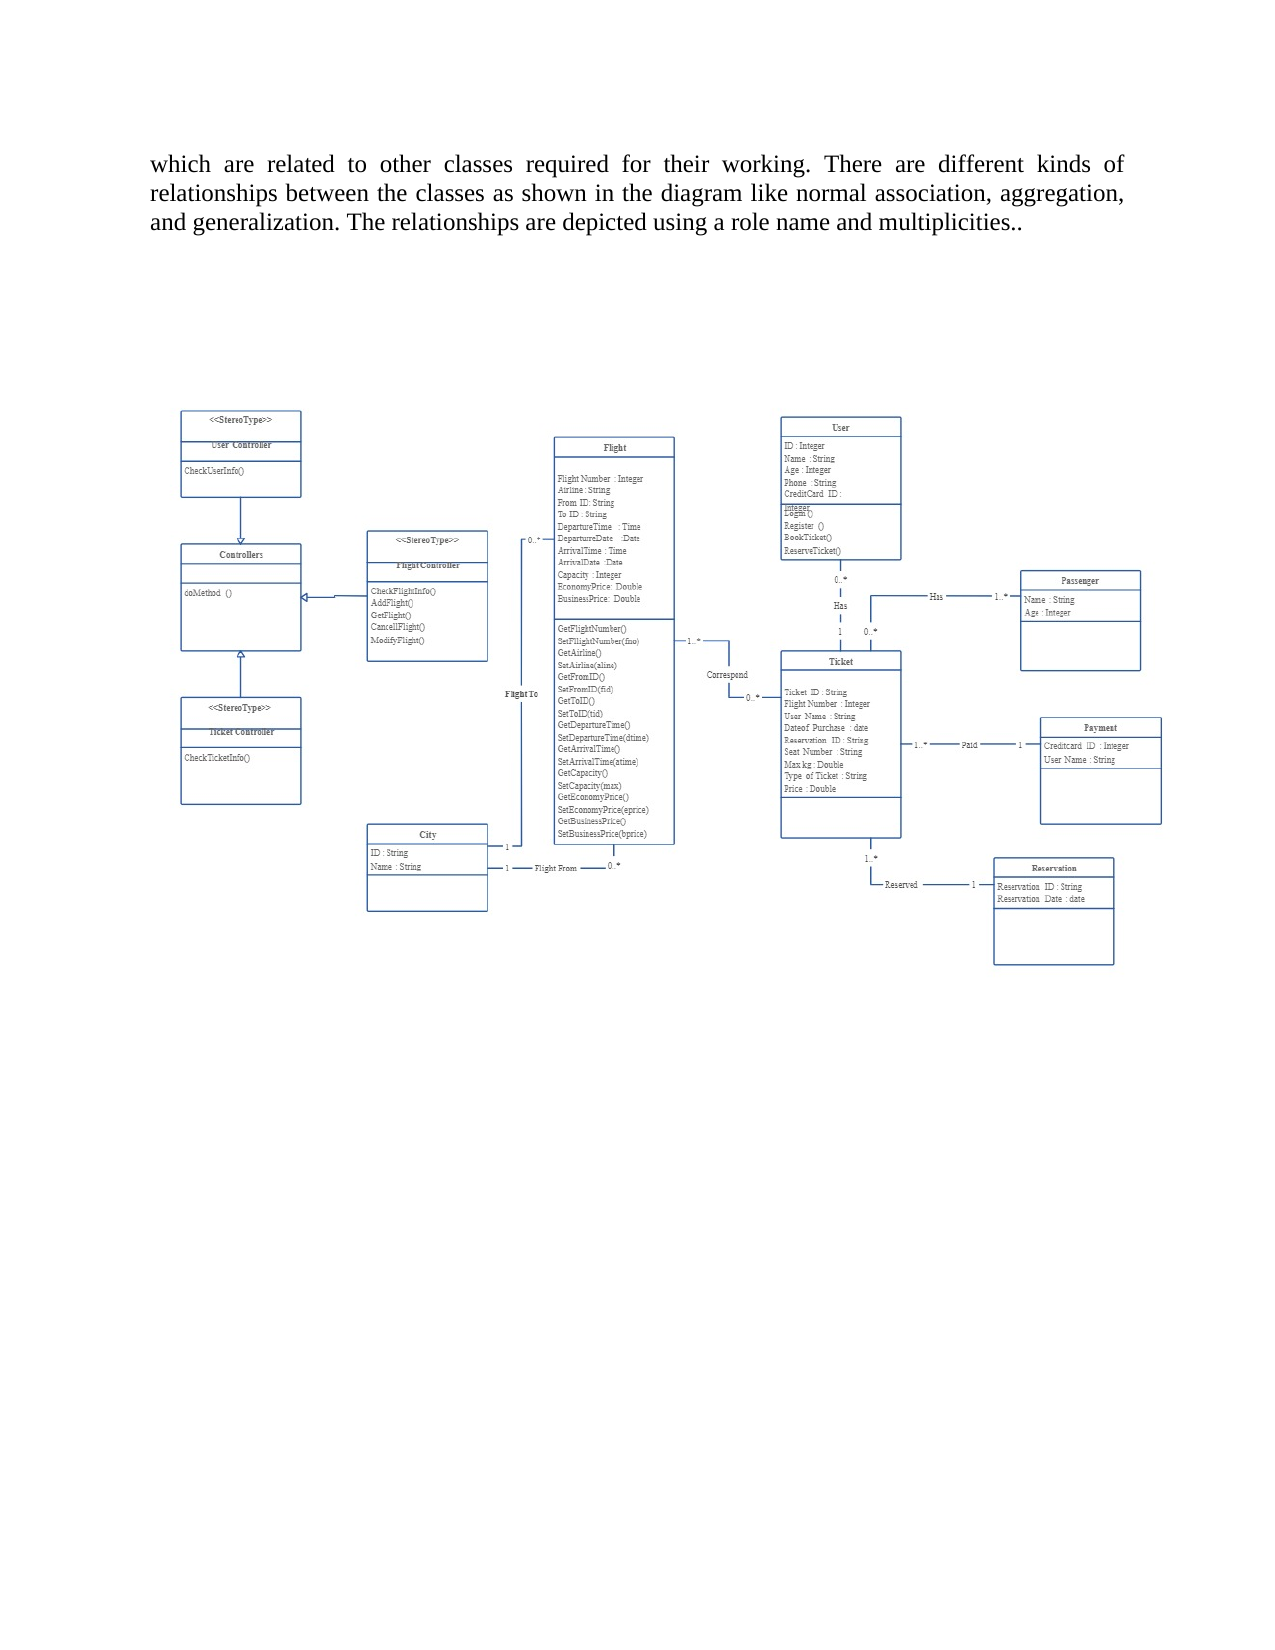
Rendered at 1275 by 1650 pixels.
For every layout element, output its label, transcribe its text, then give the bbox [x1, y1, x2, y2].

text which are related to other classes required for their working. There are different kinds of relationships between the classes as shown in the diagram like normal association, aggregation, and generalization. The relationships are depicted using a role name and multiplicities.. [150, 149, 1125, 235]
picture [62, 284, 1213, 1049]
